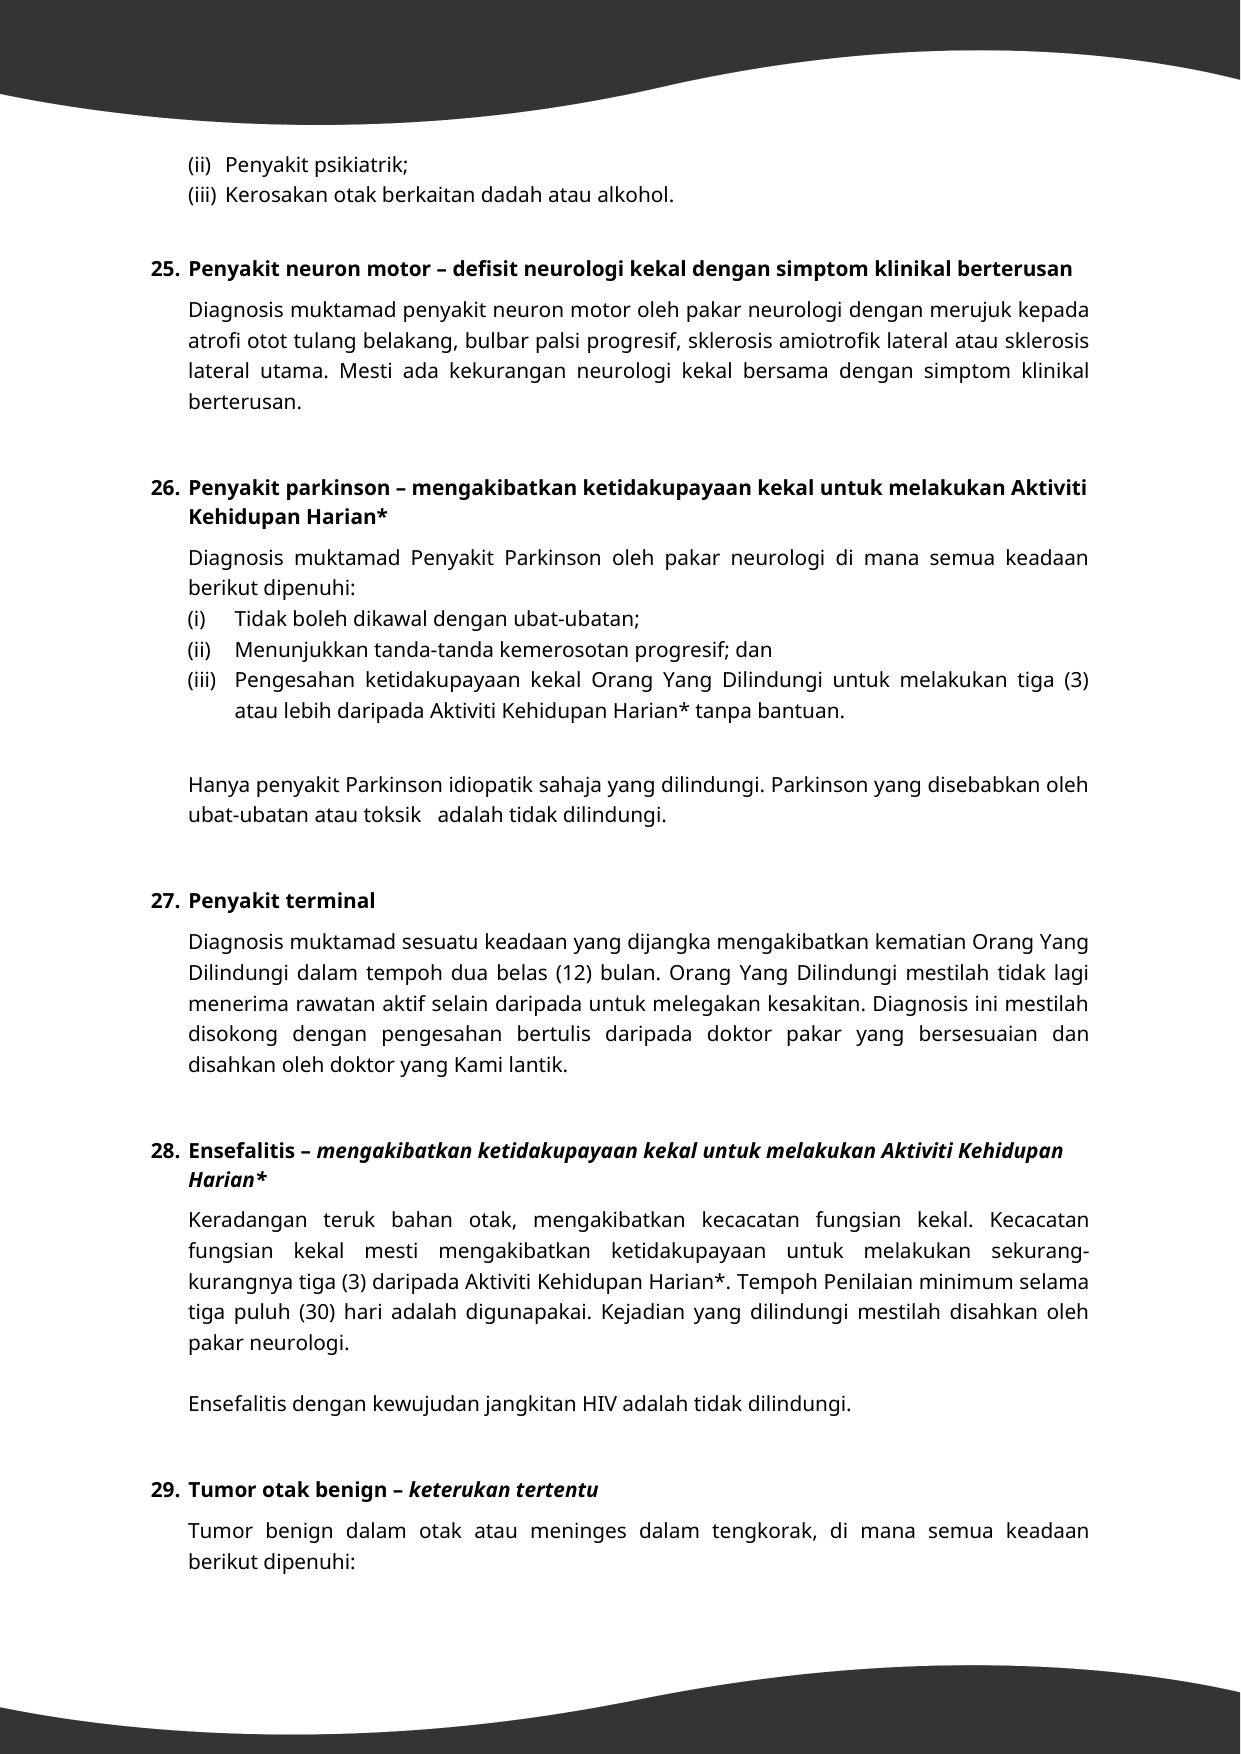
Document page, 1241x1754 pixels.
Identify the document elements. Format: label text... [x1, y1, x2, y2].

list Tumor benign dalam otak atau meninges dalam tengkorak, di mana semua keadaan berikut dipenuhi: [188, 1517, 1090, 1576]
list Penyakit psikiatrik; [188, 150, 1090, 178]
list Penyakit terminal [151, 887, 1090, 915]
list Menunjukkan tanda-tanda kemerosotan progresif; dan [187, 635, 1090, 663]
list Hanya penyakit Parkinson idiopatik sahaja yang dilindungi. Parkinson yang disebabkan oleh ubat-ubatan atau toksik adalah tidak dilindungi. [188, 770, 1090, 829]
list Diagnosis muktamad penyakit neuron motor oleh pakar neurologi dengan merujuk kepada atrofi otot tulang belakang, bulbar palsi progresif, sklerosis amiotrofik lateral atau sklerosis lateral utama. Mesti ada kekurangan neurologi kekal bersama dengan simptom klinikal berterusan. [188, 295, 1090, 416]
picture [0, 0, 1241, 1754]
list Diagnosis muktamad sesuatu keadaan yang dijangka mengakibatkan kematian Orang Yang Dilindungi dalam tempoh dua belas (12) bulan. Orang Yang Dilindungi mestilah tidak lagi menerima rawatan aktif selain daripada untuk melegakan kesakitan. Diagnosis ini mestilah disokong dengan pengesahan bertulis daripada doktor pakar yang bersesuaian dan disahkan oleh doktor yang Kami lantik. [188, 927, 1090, 1078]
list Pengesahan ketidakupayaan kekal Orang Yang Dilindungi untuk melakukan tiga (3) atau lebih daripada Aktiviti Kehidupan Harian* tanpa bantuan. [187, 665, 1090, 724]
list Tidak boleh dikawal dengan ubat-ubatan; [187, 604, 1090, 632]
list Kerosakan otak berkaitan dadah atau alkohol. [188, 181, 1090, 209]
list Penyakit parkinson – mengakibatkan ketidakupayaan kekal untuk melakukan Aktiviti Kehidupan Harian* [151, 473, 1090, 530]
list Penyakit neuron motor – defisit neurologi kekal dengan simptom klinikal berterusan [151, 254, 1090, 283]
list Diagnosis muktamad Penyakit Parkinson oleh pakar neurologi di mana semua keadaan berikut dipenuhi: [188, 543, 1090, 602]
list Tumor otak benign – keterukan tertentu [151, 1476, 1090, 1504]
list Ensefalitis – mengakibatkan ketidakupayaan kekal untuk melakukan Aktiviti Kehidupan Harian* [151, 1136, 1090, 1193]
list Ensefalitis dengan kewujudan jangkitan HIV adalah tidak dilindungi. [188, 1389, 1090, 1418]
list Keradangan teruk bahan otak, mengakibatkan kecacatan fungsian kekal. Kecacatan fungsian kekal mesti mengakibatkan ketidakupayaan untuk melakukan sekurang-kurangnya tiga (3) daripada Aktiviti Kehidupan Harian*. Tempoh Penilaian minimum selama tiga puluh (30) hari adalah digunapakai. Kejadian yang dilindungi mestilah disahkan oleh pakar neurologi. [188, 1206, 1090, 1357]
